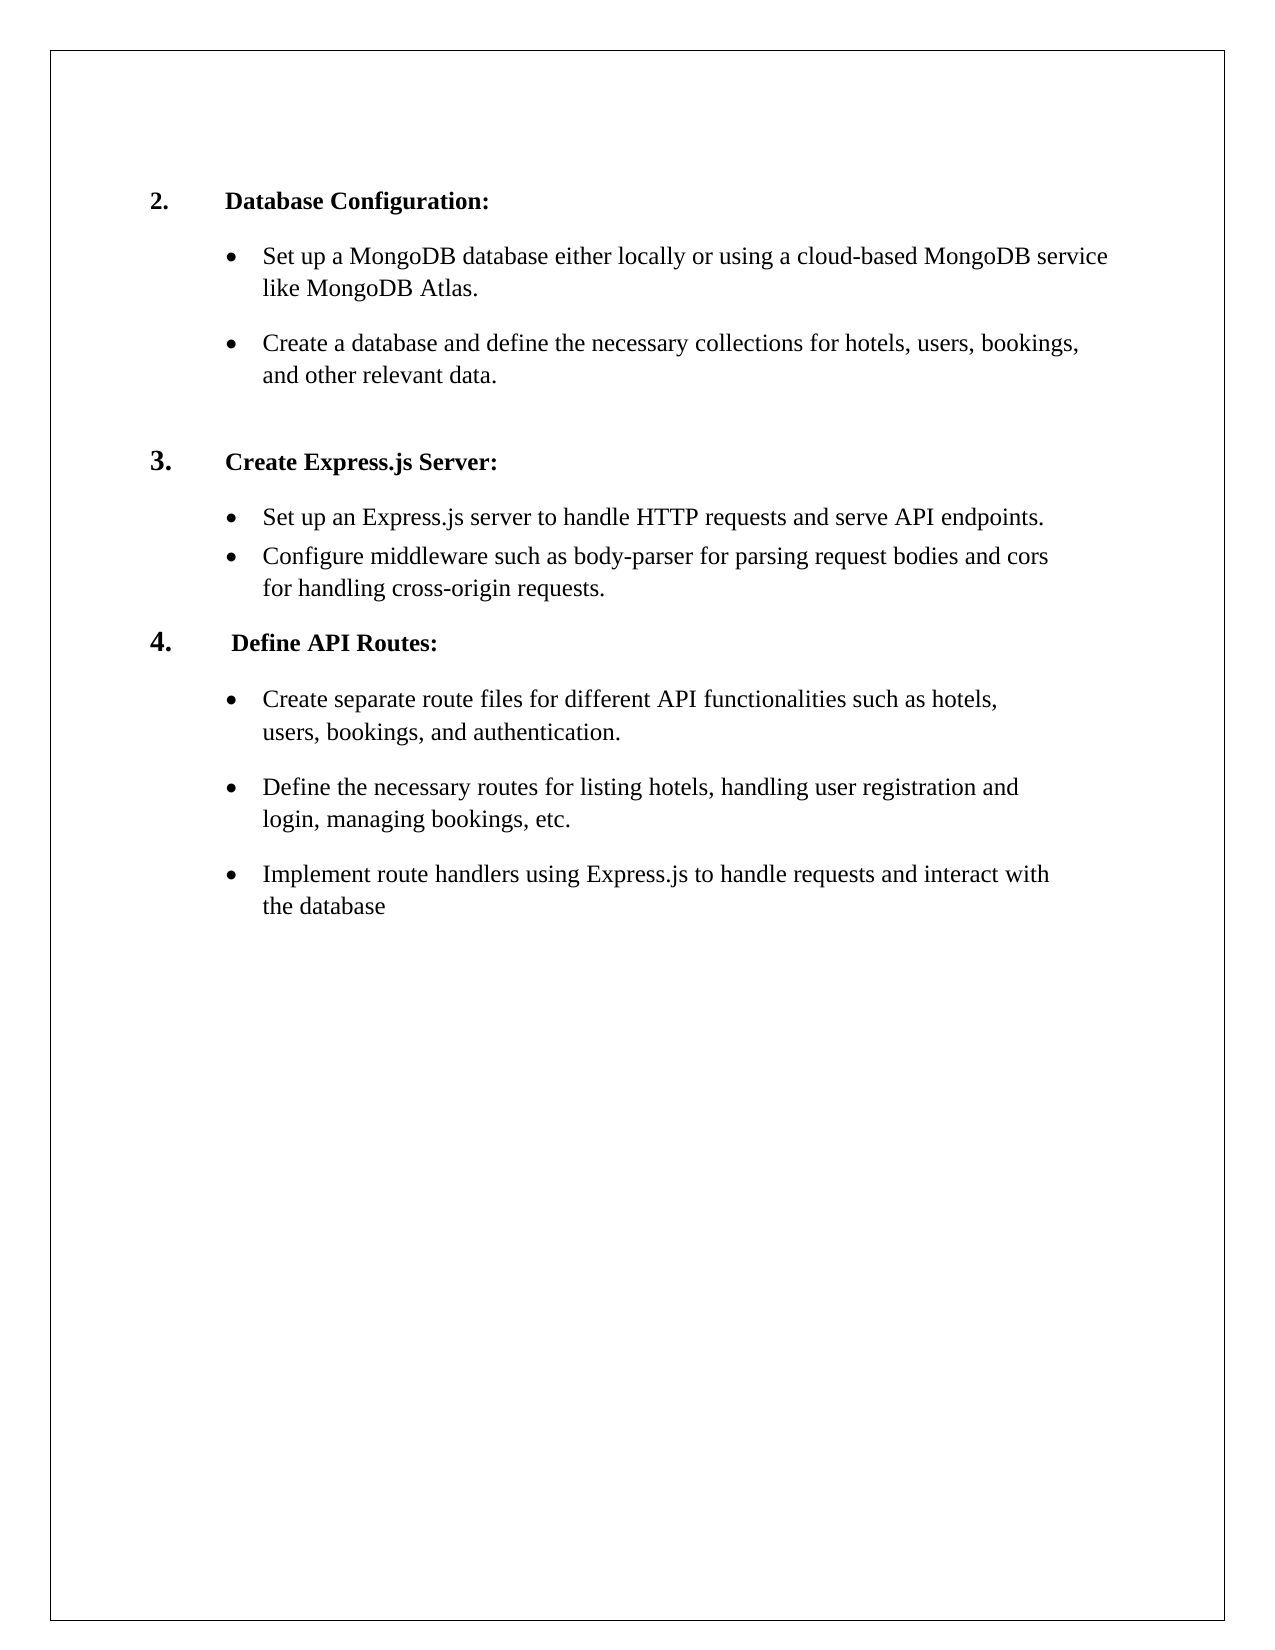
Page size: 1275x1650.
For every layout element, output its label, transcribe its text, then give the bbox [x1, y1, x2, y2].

list Create a database and define the necessary collections for hotels, users, bookings, and other relevant data. [225, 327, 1121, 389]
list Set up a MongoDB database either locally or using a cloud-based MongoDB service like MongoDB Atlas. [225, 240, 1109, 302]
list Create separate route files for different API functionalities such as hotels, users, bookings, and authentication. [225, 683, 1061, 746]
list Implement route handlers using Express.js to handle requests and interact with the database [225, 858, 1086, 920]
list Configure middleware such as body-parser for parsing request bodies and cors for handling cross-origin requests. [225, 540, 1084, 602]
list Set up an Express.js server to handle HTTP requests and serve API endpoints. [225, 502, 1135, 532]
subtitle Define API Routes: [150, 624, 1135, 658]
subtitle Create Express.js Server: [150, 443, 1135, 476]
subtitle Database Configuration: [150, 186, 1135, 215]
list Define the necessary routes for listing hotels, handling user registration and login, managing bookings, etc. [225, 771, 1082, 833]
